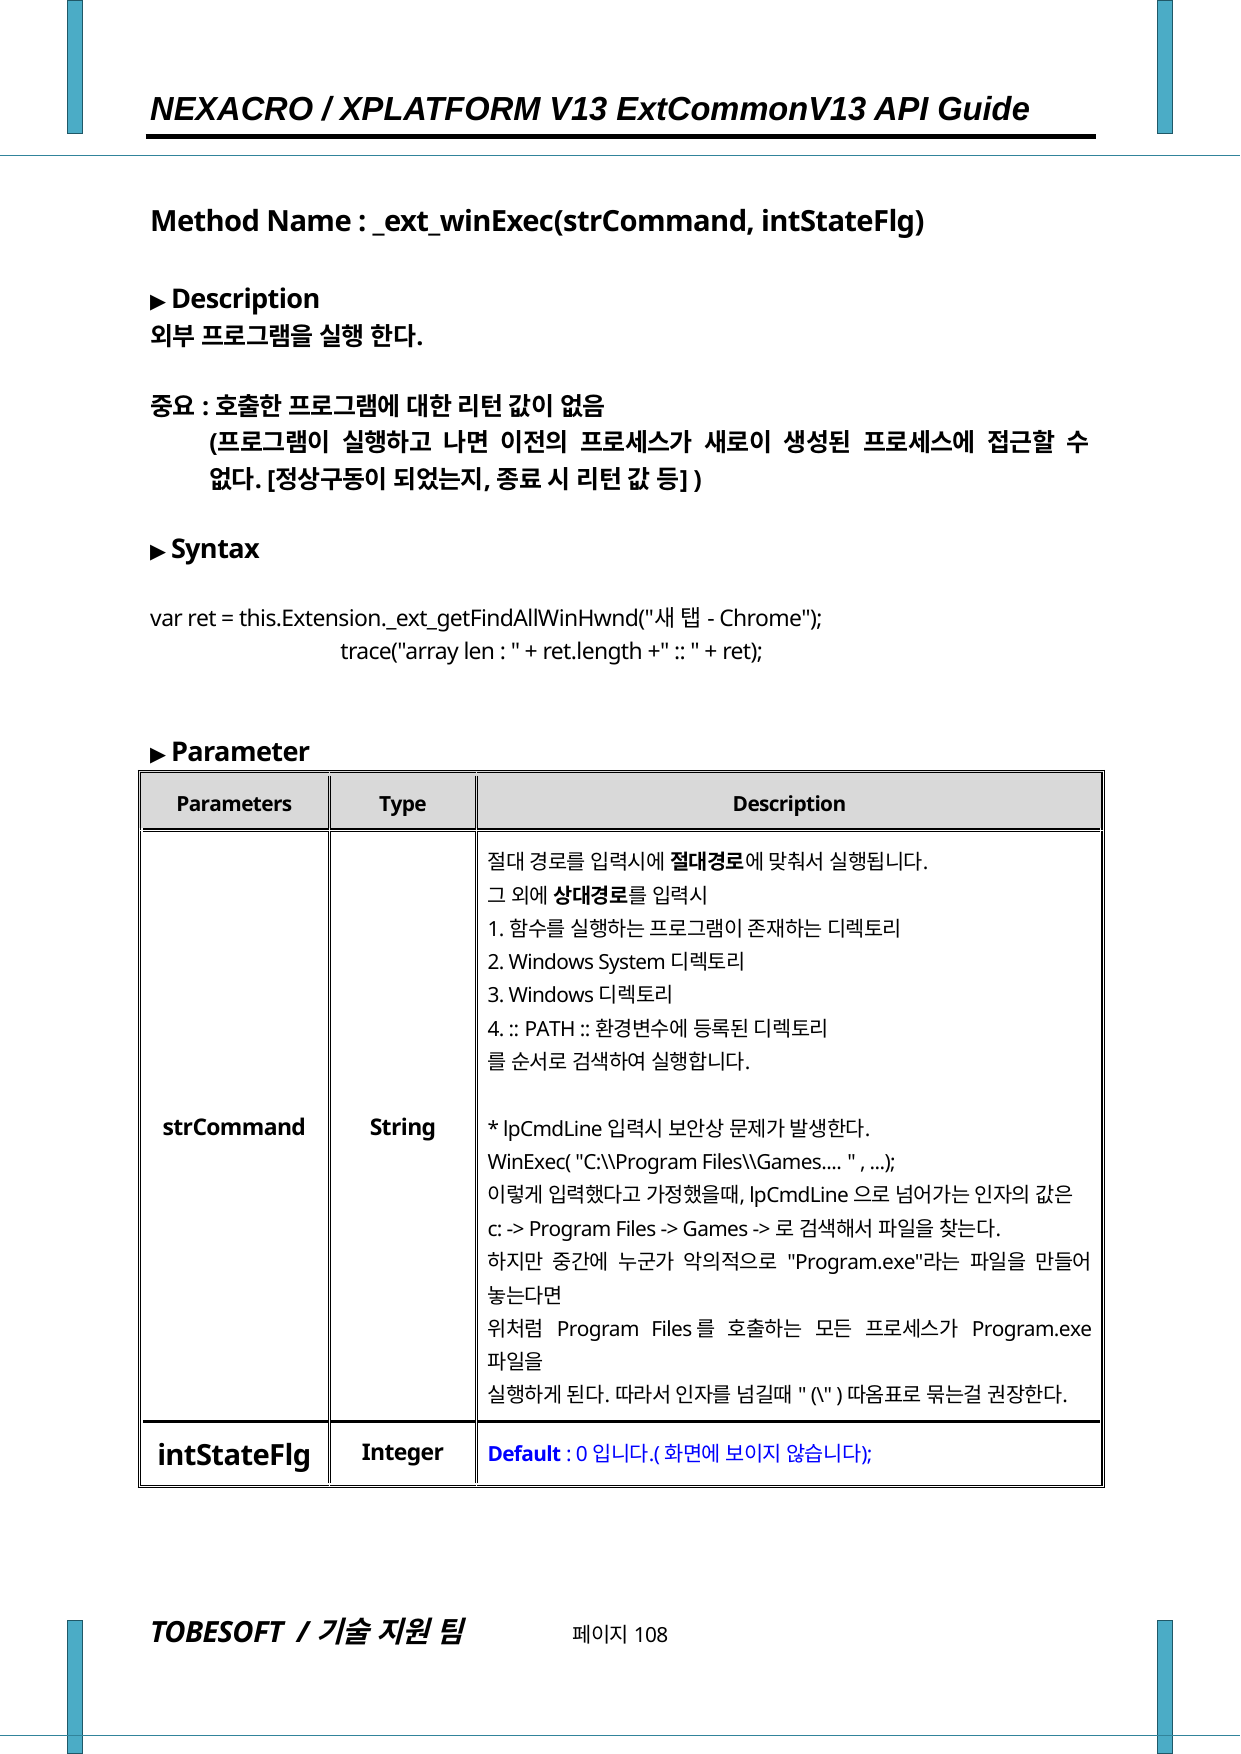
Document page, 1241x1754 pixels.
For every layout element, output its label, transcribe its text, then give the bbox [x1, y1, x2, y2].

text ▶ Syntax [150, 529, 1090, 566]
text 중요 : 호출한 프로그램에 대한 리턴 값이 없음 [150, 387, 1090, 423]
list (프로그램이 실행하고 나면 이전의 프로세스가 새로이 생성된 프로세스에 접근할 수 없다. [정상구동이 되었는지, 종료 시 리턴 값 등] ) [209, 423, 1090, 495]
table_header Description [476, 773, 1101, 828]
text ▶ Description [150, 279, 1090, 316]
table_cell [476, 1420, 1101, 1485]
text Method Name : _ext_winExec(strCommand, intStateFlg) [150, 200, 1090, 240]
table_header Parameters [141, 773, 330, 828]
table_cell String [331, 832, 475, 1420]
table_cell 절대 경로를 입력시에 절대경로에 맞춰서 실행됩니다. 그 외에 상대경로를 입력시 1. 함수를 실행하는 프로그램이 존재하는 디렉토리 2. Windows System 디렉토리 3. Windows 디렉토리 4. :: PATH :: 환경변수에 등록된 디렉토리 를 순서로 검색하여 실행합니다. * lpCmdLine 입력시 보안상 문제가 발생한다. WinExec( "C:\\Program Files\\Games.... " , ...); 이렇게 입력했다고 가정했을때, lpCmdLine으로 넘어가는 인자의 값은 c: -> Program Files -> Games -> 로 검색해서 파일을 찾는다. 하지만 중간에 누군가 악의적으로 "Program.exe"라는 파일을 만들어 놓는다면 위처럼 Program Files를 호출하는 모든 프로세스가 Program.exe 파일을 실행하게 된다. 따라서 인자를 넘길때 " (\" ) 따옴표로 묶는걸 권장한다. [478, 828, 1102, 1420]
table_cell Integer [330, 1423, 476, 1485]
table_cell strCommand [141, 828, 328, 1420]
table_header Type [330, 773, 476, 828]
text trace("array len : " + ret.length +" :: " + ret); [150, 633, 1090, 666]
text ▶ Parameter [150, 733, 1090, 770]
text 외부 프로그램을 실행 한다. [150, 316, 1090, 352]
text var ret = this.Extension._ext_getFindAllWinHwnd("새 탭 - Chrome"); [150, 599, 1090, 633]
table_cell intStateFlg [141, 1420, 330, 1485]
